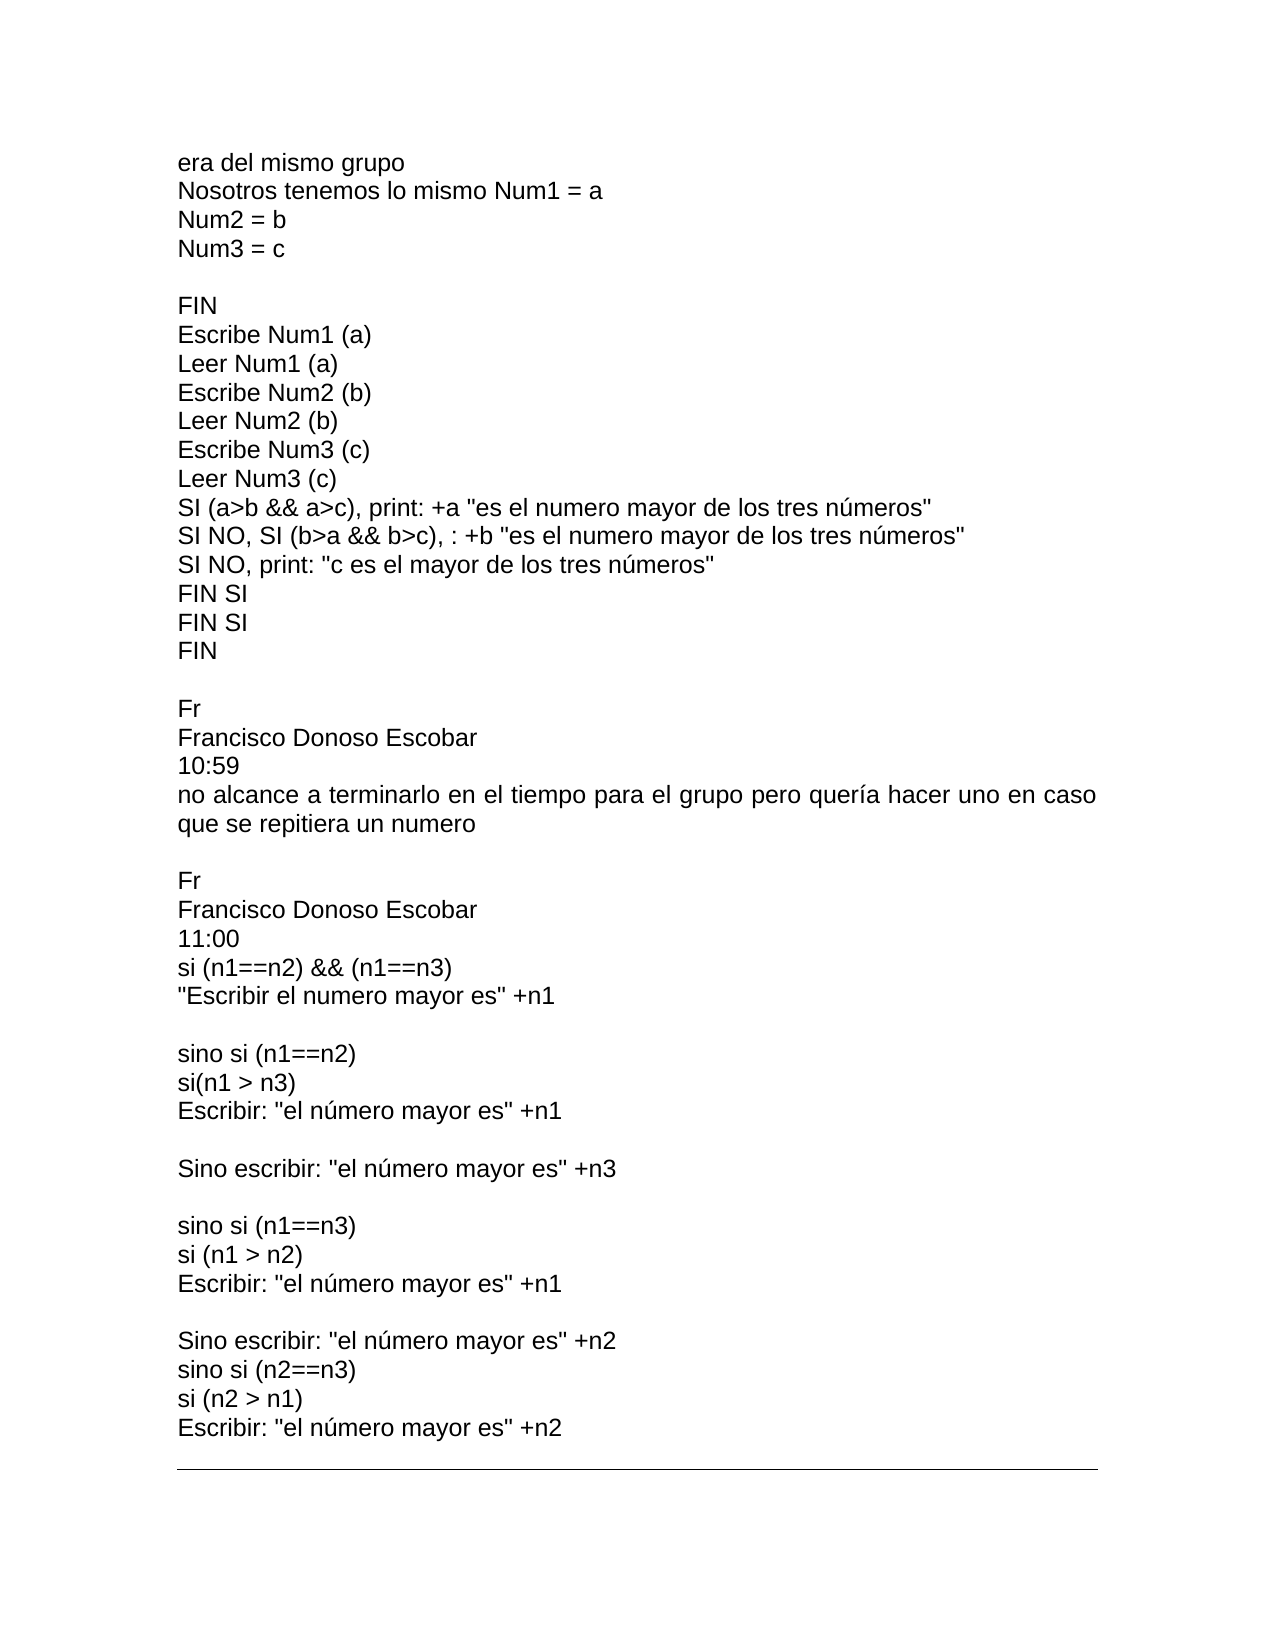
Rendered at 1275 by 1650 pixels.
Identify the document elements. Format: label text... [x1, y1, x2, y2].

text Num3 = c [177, 234, 1098, 263]
text Francisco Donoso Escobar [177, 723, 1098, 751]
text "Escribir el numero mayor es" +n1 [177, 981, 1098, 1010]
text era del mismo grupo [177, 148, 1098, 176]
text SI NO, print: "c es el mayor de los tres números" [177, 550, 1098, 579]
text sino si (n2==n3) [177, 1355, 1098, 1384]
text Escribir: "el número mayor es" +n1 [177, 1269, 1098, 1298]
text si (n1 > n2) [177, 1240, 1098, 1269]
text si (n2 > n1) [177, 1384, 1098, 1413]
text Sino escribir: "el número mayor es" +n3 [177, 1154, 1098, 1183]
text FIN SI [177, 608, 1098, 636]
text sino si (n1==n2) [177, 1039, 1098, 1068]
text Sino escribir: "el número mayor es" +n2 [177, 1326, 1098, 1355]
text Escribe Num1 (a) [177, 320, 1098, 349]
text Fr [177, 694, 1098, 723]
text Escribe Num3 (c) [177, 435, 1098, 464]
text SI (a>b && a>c), print: +a "es el numero mayor de los tres números" [177, 493, 1098, 521]
text FIN [177, 636, 1098, 665]
text 10:59 [177, 751, 1098, 780]
text 11:00 [177, 924, 1098, 953]
text Escribir: "el número mayor es" +n1 [177, 1096, 1098, 1125]
text Leer Num3 (c) [177, 464, 1098, 493]
text Leer Num2 (b) [177, 406, 1098, 435]
text Fr [177, 866, 1098, 895]
text Escribir: "el número mayor es" +n2 [177, 1413, 1098, 1441]
text Nosotros tenemos lo mismo Num1 = a [177, 176, 1098, 205]
text si(n1 > n3) [177, 1068, 1098, 1096]
text Leer Num1 (a) [177, 349, 1098, 378]
text si (n1==n2) && (n1==n3) [177, 953, 1098, 981]
text sino si (n1==n3) [177, 1211, 1098, 1240]
text Escribe Num2 (b) [177, 378, 1098, 406]
text FIN [177, 291, 1098, 320]
text FIN SI [177, 579, 1098, 608]
text SI NO, SI (b>a && b>c), : +b "es el numero mayor de los tres números" [177, 521, 1098, 550]
text Num2 = b [177, 205, 1098, 234]
text no alcance a terminarlo en el tiempo para el grupo pero quería hacer uno en caso que se repitiera un numero [177, 780, 1098, 838]
text Francisco Donoso Escobar [177, 895, 1098, 924]
